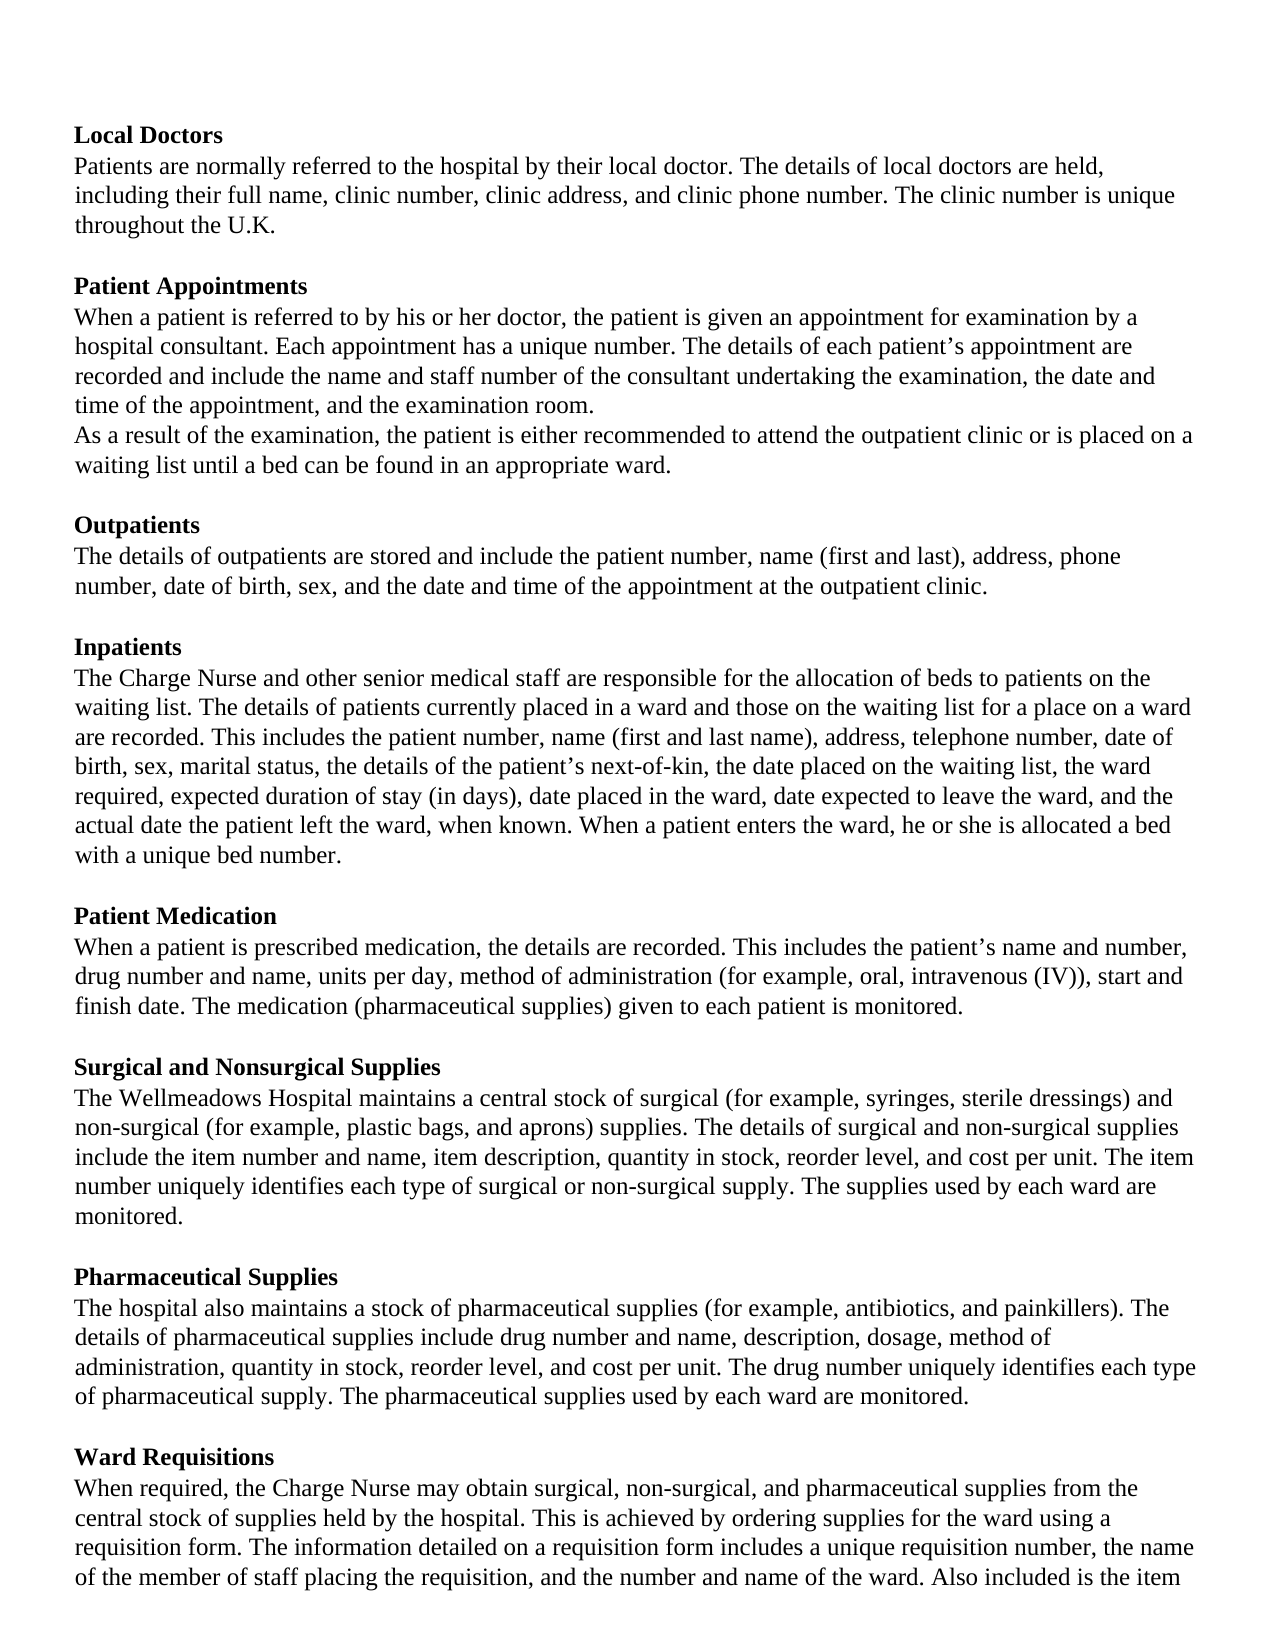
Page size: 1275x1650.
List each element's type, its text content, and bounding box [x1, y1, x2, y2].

subtitle Outpatients [73, 510, 1199, 539]
subtitle Patient Appointments [73, 271, 1199, 299]
text When a patient is prescribed medication, the details are recorded. This includes the patient’s name and number, drug number and name, units per day, method of administration (for example, oral, intravenous (IV)), start and finish date. The medication (pharmaceutical supplies) given to each patient is monitored. [73, 932, 1199, 1020]
text When a patient is referred to by his or her doctor, the patient is given an appointment for examination by a hospital consultant. Each appointment has a unique number. The details of each patient’s appointment are recorded and include the name and staff number of the consultant undertaking the examination, the date and time of the appointment, and the examination room. [73, 302, 1199, 419]
subtitle Ward Requisitions [73, 1442, 1199, 1471]
text Patients are normally referred to the hospital by their local doctor. The details of local doctors are held, including their full name, clinic number, clinic address, and clinic phone number. The clinic number is unique throughout the U.K. [73, 151, 1199, 239]
subtitle Patient Medication [73, 901, 1199, 929]
text The Wellmeadows Hospital maintains a central stock of surgical (for example, syringes, sterile dressings) and non-surgical (for example, plastic bags, and aprons) supplies. The details of surgical and non-surgical supplies include the item number and name, item description, quantity in stock, reorder level, and cost per unit. The item number uniquely identifies each type of surgical or non-surgical supply. The supplies used by each ward are monitored. [73, 1083, 1199, 1230]
text As a result of the examination, the patient is either recommended to attend the outpatient clinic or is placed on a waiting list until a bed can be found in an appropriate ward. [73, 420, 1199, 478]
text The details of outpatients are stored and include the patient number, name (first and last), address, phone number, date of birth, sex, and the date and time of the appointment at the outpatient clinic. [73, 541, 1199, 600]
subtitle Local Doctors [73, 120, 1199, 149]
subtitle Surgical and Nonsurgical Supplies [73, 1052, 1199, 1080]
subtitle Pharmaceutical Supplies [73, 1262, 1199, 1290]
text The hospital also maintains a stock of pharmaceutical supplies (for example, antibiotics, and painkillers). The details of pharmaceutical supplies include drug number and name, description, dosage, method of administration, quantity in stock, reorder level, and cost per unit. The drug number uniquely identifies each type of pharmaceutical supply. The pharmaceutical supplies used by each ward are monitored. [73, 1293, 1199, 1410]
text The Charge Nurse and other senior medical staff are responsible for the allocation of beds to patients on the waiting list. The details of patients currently placed in a ward and those on the waiting list for a place on a ward are recorded. This includes the patient number, name (first and last name), address, telephone number, date of birth, sex, marital status, the details of the patient’s next-of-kin, the date placed on the waiting list, the ward required, expected duration of stay (in days), date placed in the ward, date expected to leave the ward, and the actual date the patient left the ward, when known. When a patient enters the ward, he or she is allocated a bed with a unique bed number. [73, 663, 1199, 869]
subtitle Inpatients [73, 632, 1199, 660]
